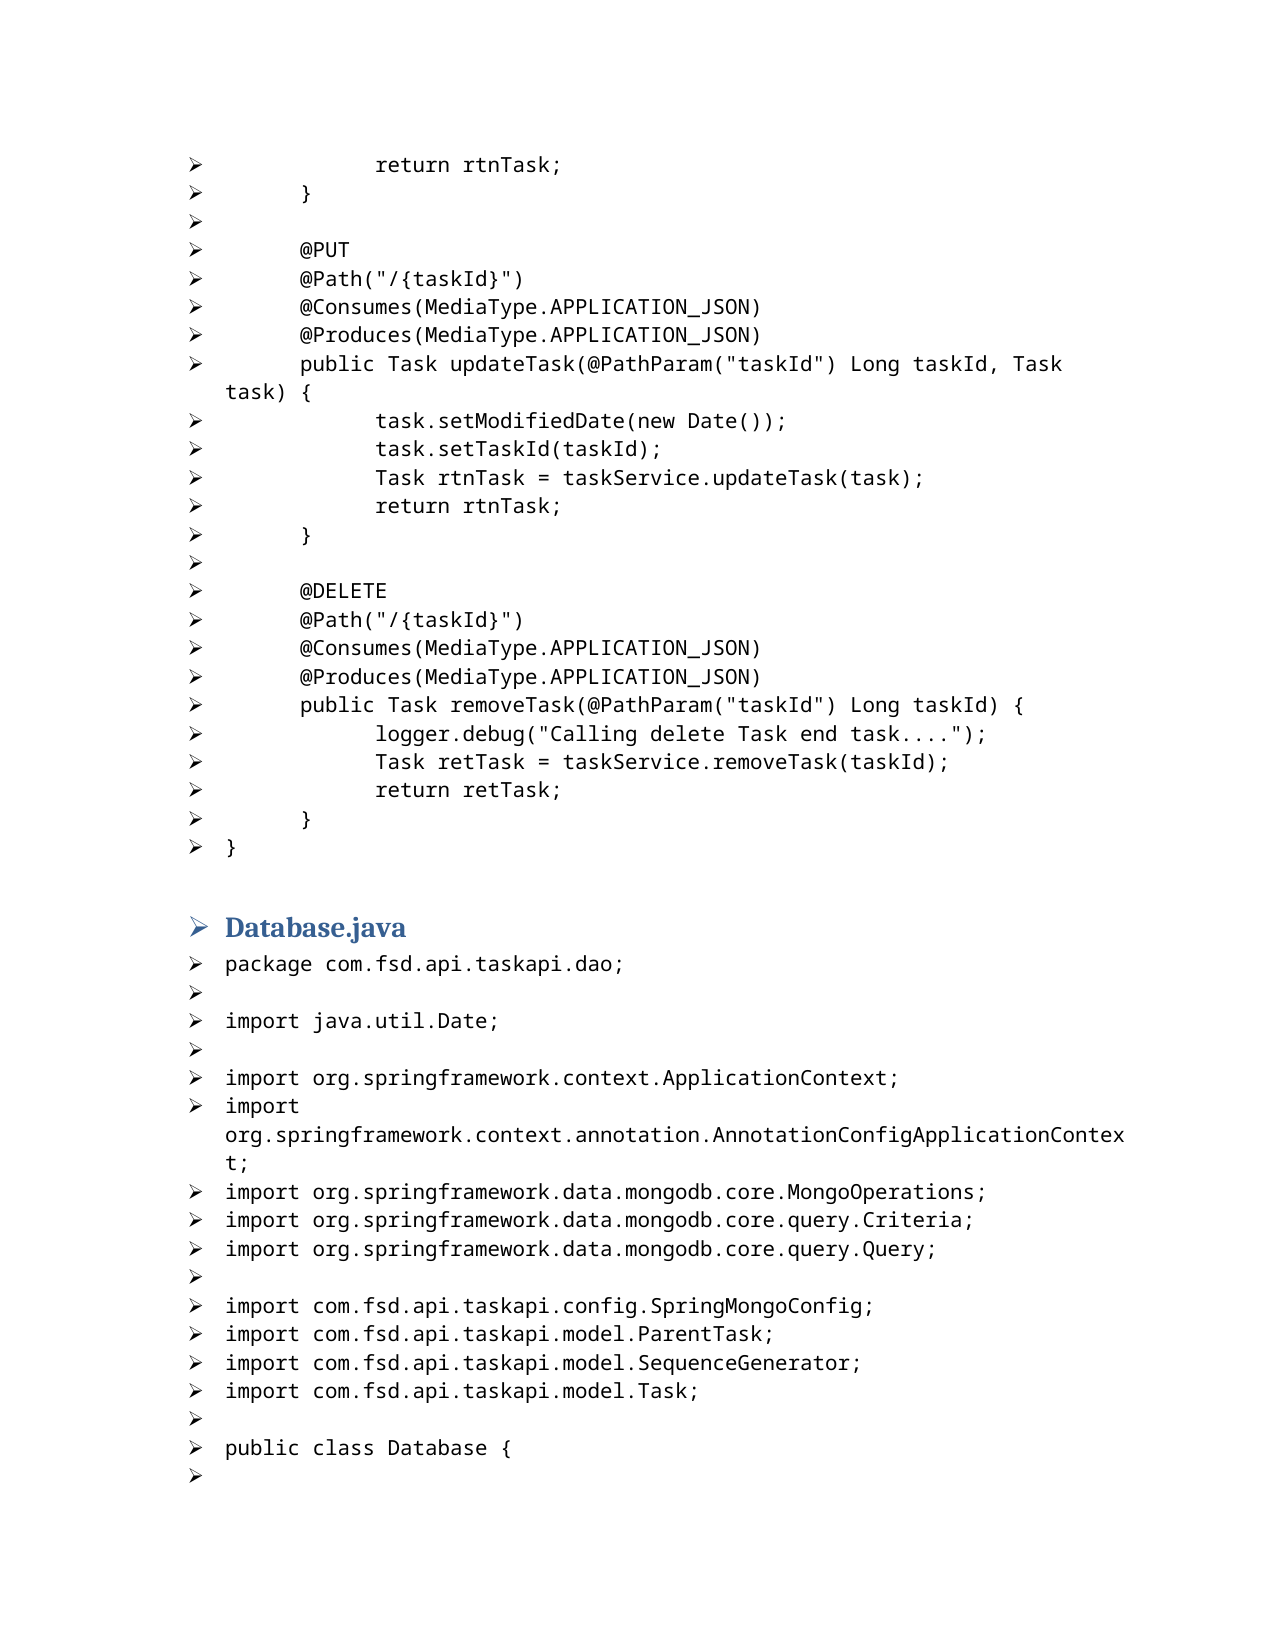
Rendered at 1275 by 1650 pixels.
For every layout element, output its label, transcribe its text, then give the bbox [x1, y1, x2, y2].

list import org.springframework.context.ApplicationContext; [187, 1063, 1125, 1092]
list import com.fsd.api.taskapi.model.ParentTask; [187, 1319, 1125, 1348]
list import com.fsd.api.taskapi.config.SpringMongoConfig; [187, 1291, 1125, 1319]
list @Produces(MediaType.APPLICATION_JSON) [187, 321, 1125, 349]
list Task rtnTask = taskService.updateTask(task); [187, 463, 1125, 491]
list import org.springframework.data.mongodb.core.MongoOperations; [187, 1177, 1125, 1205]
list task.setModifiedDate(new Date()); [187, 406, 1125, 434]
list return retTask; [187, 776, 1125, 804]
list task.setTaskId(taskId); [187, 434, 1125, 463]
list logger.debug("Calling delete Task end task...."); [187, 719, 1125, 747]
list return rtnTask; [187, 150, 1125, 178]
list @PUT [187, 235, 1125, 264]
list @Path("/{taskId}") [187, 605, 1125, 633]
list package com.fsd.api.taskapi.dao; [187, 949, 1125, 978]
list import org.springframework.context.annotation.AnnotationConfigApplicationContext; [187, 1092, 1125, 1177]
list import java.util.Date; [187, 1006, 1125, 1035]
list @Consumes(MediaType.APPLICATION_JSON) [187, 292, 1125, 321]
list public class Database { [187, 1433, 1125, 1461]
list @DELETE [187, 577, 1125, 605]
list } [187, 520, 1125, 548]
list @Path("/{taskId}") [187, 264, 1125, 292]
list @Consumes(MediaType.APPLICATION_JSON) [187, 633, 1125, 662]
list return rtnTask; [187, 491, 1125, 520]
subtitle Database.java [187, 911, 1125, 944]
list } [187, 804, 1125, 832]
list } [187, 178, 1125, 207]
list @Produces(MediaType.APPLICATION_JSON) [187, 662, 1125, 690]
list import org.springframework.data.mongodb.core.query.Criteria; [187, 1205, 1125, 1234]
list public Task removeTask(@PathParam("taskId") Long taskId) { [187, 690, 1125, 719]
list import com.fsd.api.taskapi.model.SequenceGenerator; [187, 1348, 1125, 1376]
list Task retTask = taskService.removeTask(taskId); [187, 747, 1125, 776]
list } [187, 832, 1125, 861]
list import org.springframework.data.mongodb.core.query.Query; [187, 1234, 1125, 1262]
list public Task updateTask(@PathParam("taskId") Long taskId, Task task) { [187, 349, 1125, 406]
list import com.fsd.api.taskapi.model.Task; [187, 1376, 1125, 1404]
